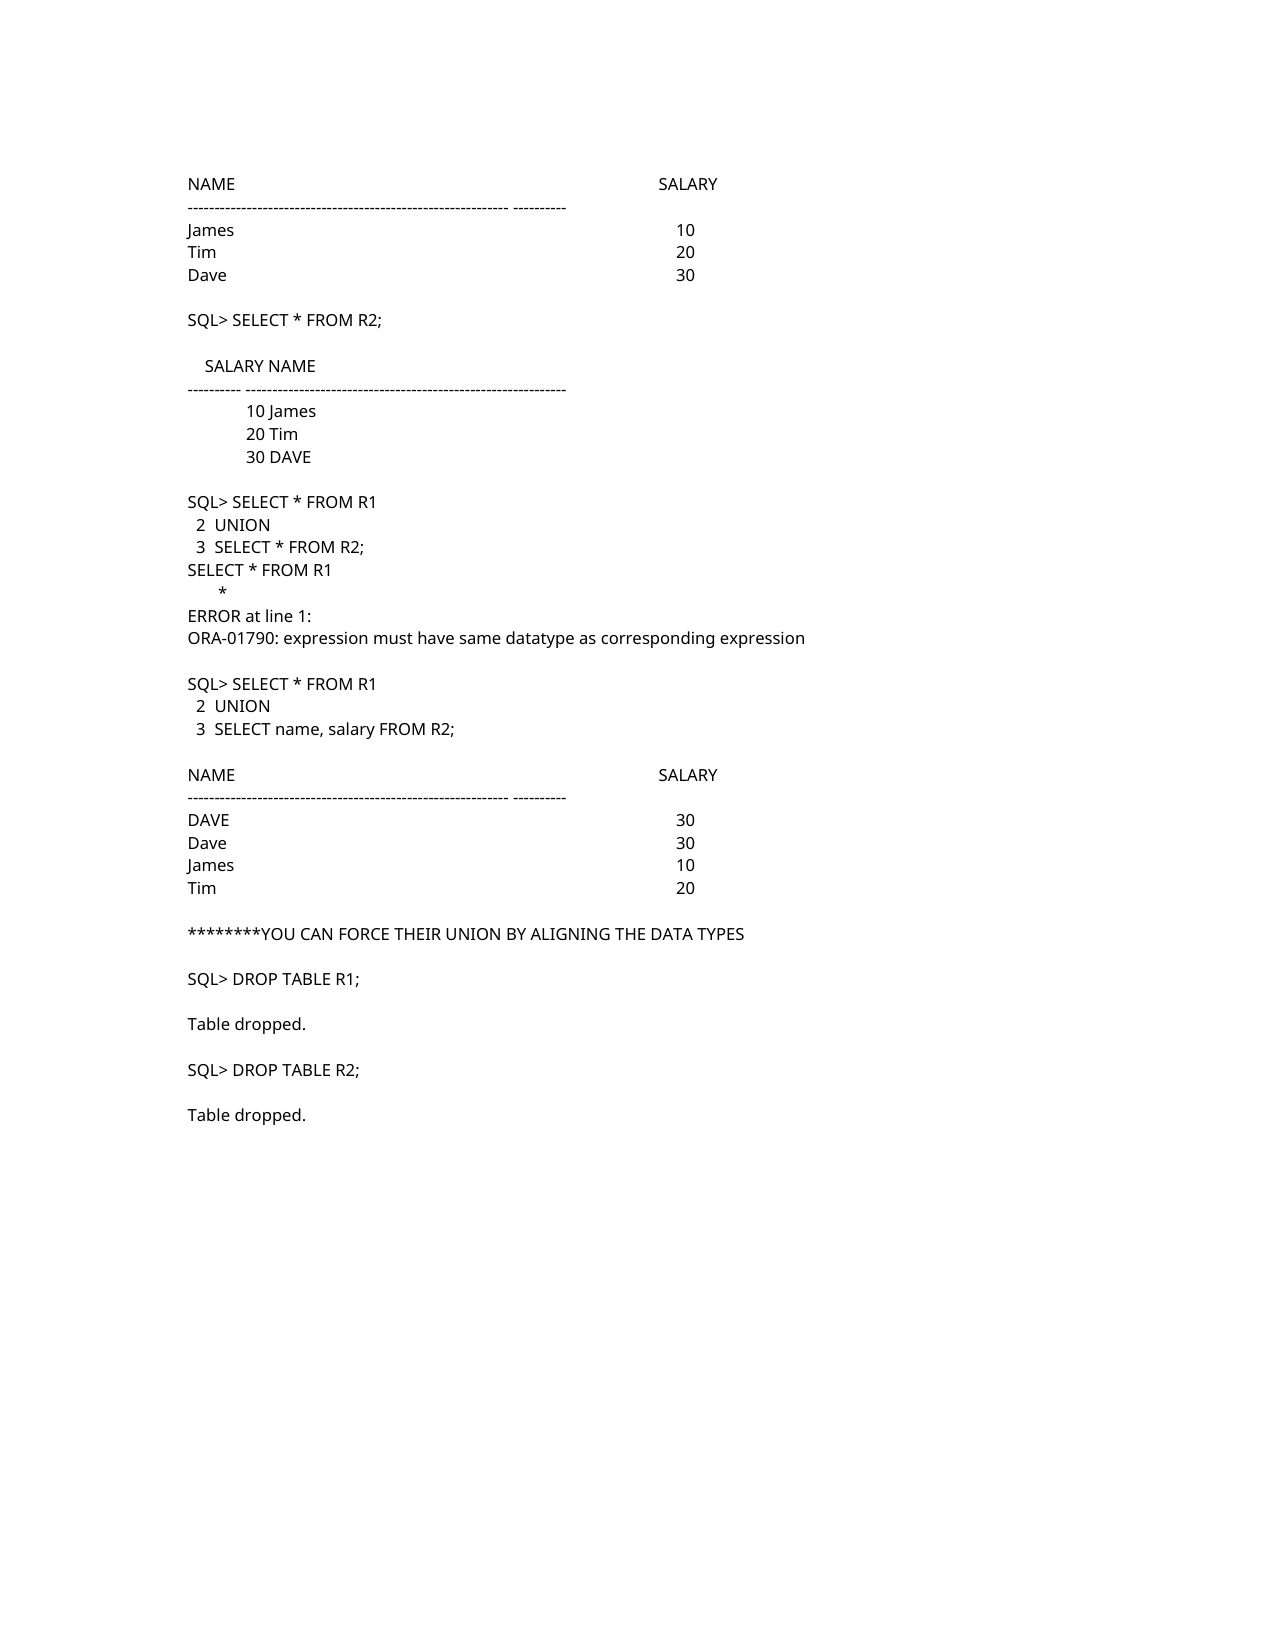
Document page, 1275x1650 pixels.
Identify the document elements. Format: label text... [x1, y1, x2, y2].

text SALARY NAME [187, 354, 1087, 377]
text Dave 30 [187, 831, 1087, 854]
text DAVE 30 [187, 808, 1087, 831]
text SQL> DROP TABLE R1; [187, 967, 1087, 990]
text Table dropped. [187, 1013, 1087, 1036]
text James 10 [187, 218, 1087, 241]
text James 10 [187, 854, 1087, 877]
text 3 SELECT * FROM R2; [187, 536, 1087, 559]
text Table dropped. [187, 1104, 1087, 1126]
text Tim 20 [187, 877, 1087, 899]
text 30 DAVE [187, 445, 1087, 468]
text ********YOU CAN FORCE THEIR UNION BY ALIGNING THE DATA TYPES [187, 922, 1087, 945]
text 10 James [187, 400, 1087, 422]
text NAME SALARY [187, 763, 1087, 786]
text SELECT * FROM R1 [187, 559, 1087, 581]
text 3 SELECT name, salary FROM R2; [187, 718, 1087, 740]
text SQL> SELECT * FROM R1 [187, 672, 1087, 695]
text SQL> SELECT * FROM R2; [187, 309, 1087, 332]
text SQL> DROP TABLE R2; [187, 1058, 1087, 1081]
text ---------- ------------------------------------------------------------ [187, 377, 1087, 400]
text ------------------------------------------------------------ ---------- [187, 195, 1087, 218]
text 2 UNION [187, 695, 1087, 718]
text 2 UNION [187, 513, 1087, 536]
text ------------------------------------------------------------ ---------- [187, 786, 1087, 808]
text ERROR at line 1: [187, 604, 1087, 627]
text Tim 20 [187, 241, 1087, 263]
text SQL> SELECT * FROM R1 [187, 491, 1087, 513]
text NAME SALARY [187, 173, 1087, 195]
text ORA-01790: expression must have same datatype as corresponding expression [187, 627, 1087, 649]
text * [187, 581, 1087, 604]
text Dave 30 [187, 263, 1087, 286]
text 20 Tim [187, 422, 1087, 445]
